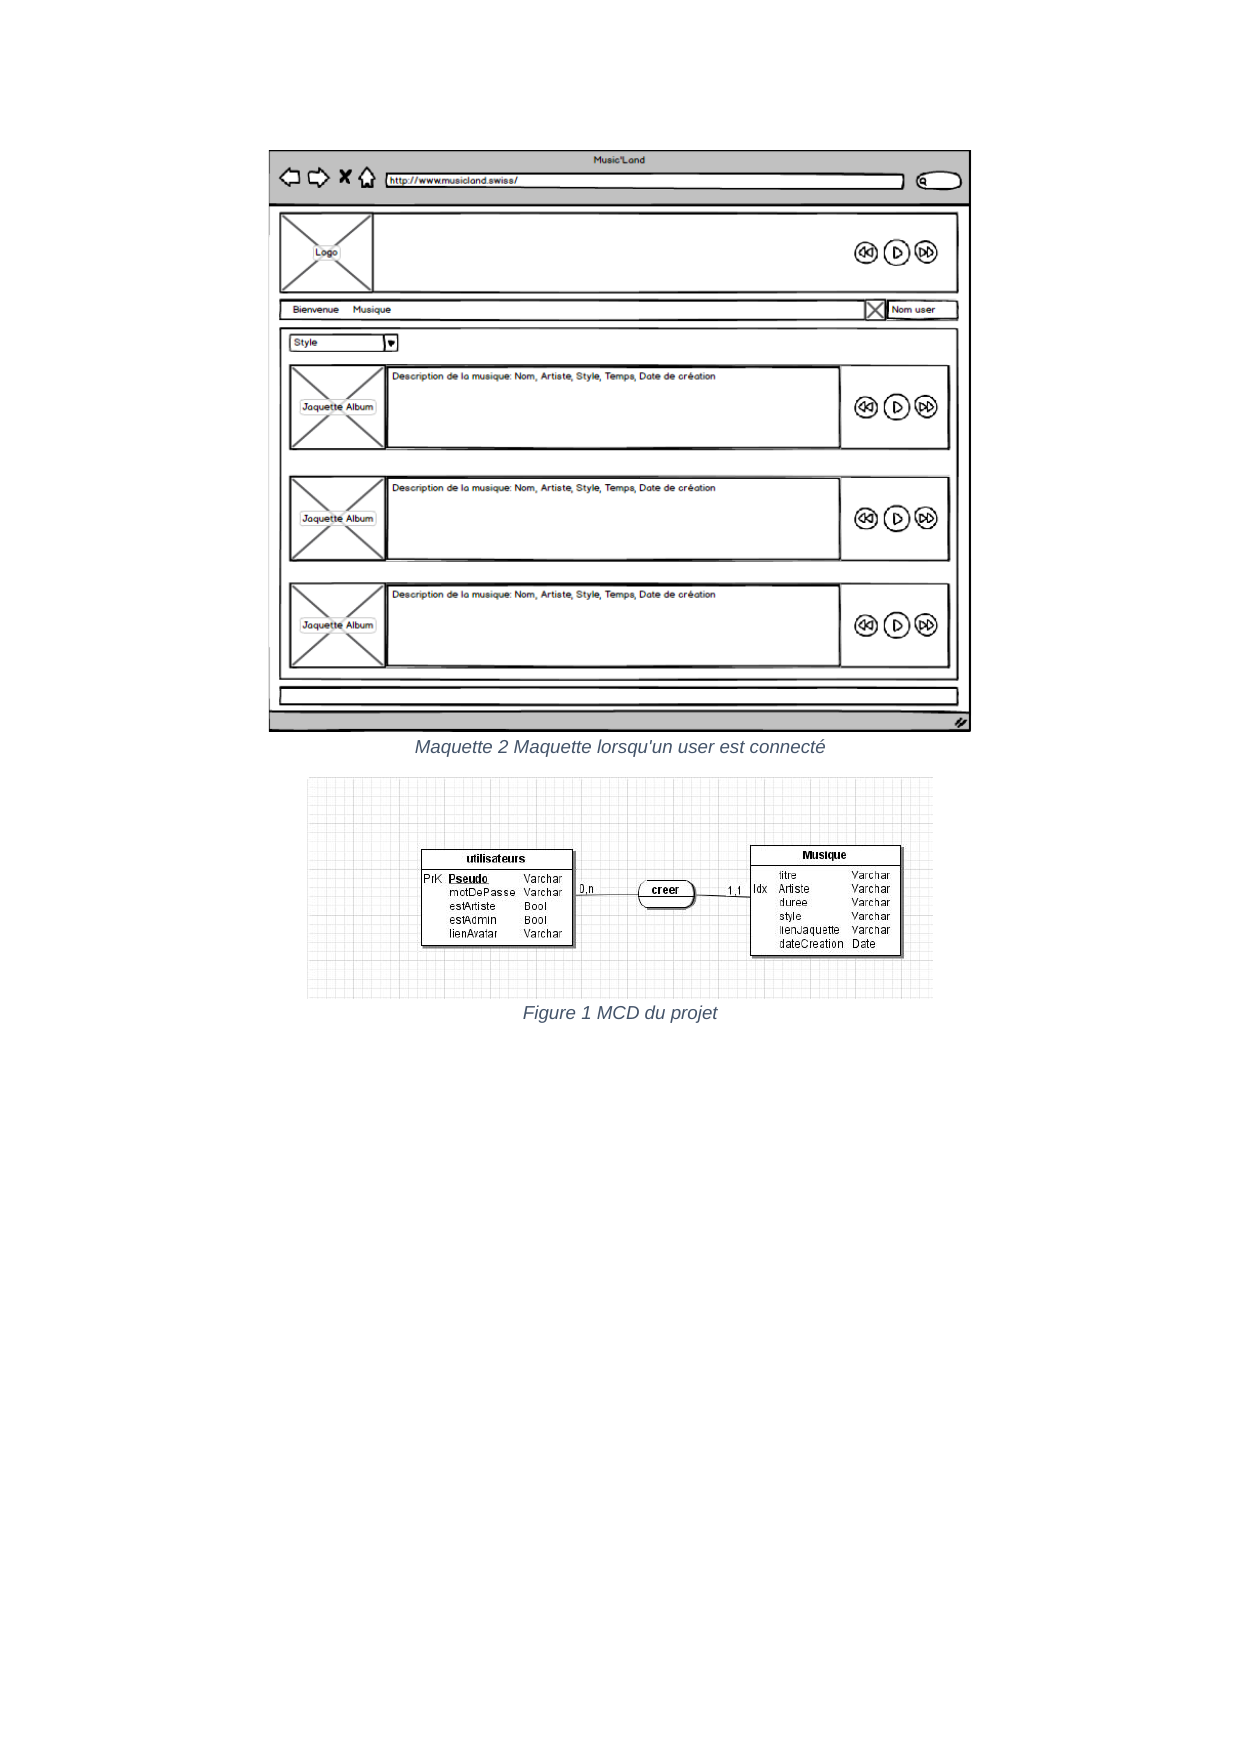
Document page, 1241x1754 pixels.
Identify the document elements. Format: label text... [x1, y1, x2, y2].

picture [307, 777, 933, 999]
picture [268, 150, 972, 732]
